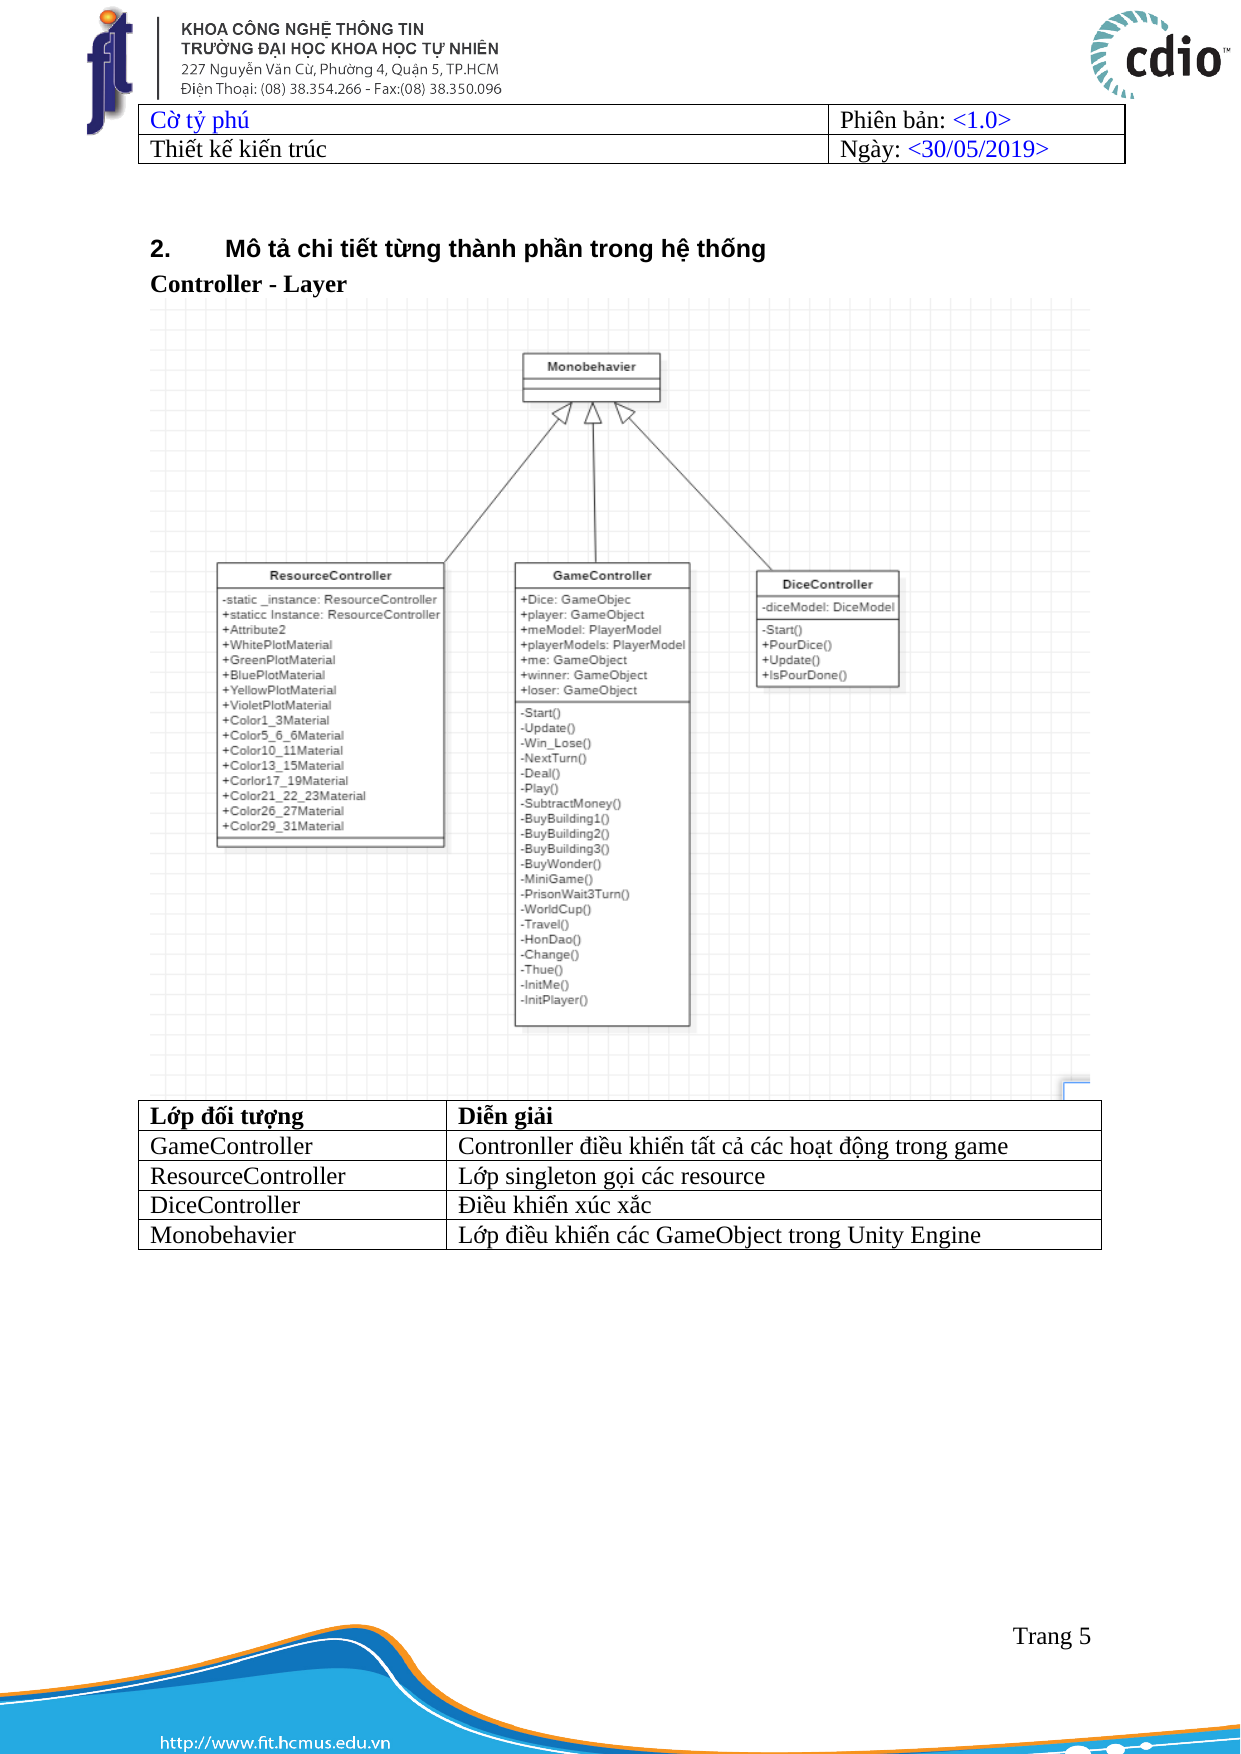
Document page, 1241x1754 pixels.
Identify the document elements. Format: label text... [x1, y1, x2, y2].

table_cell Monobehavier [139, 1220, 446, 1249]
picture [829, 135, 1124, 159]
picture [0, 1621, 1241, 1754]
table_header Lớp đối tượng [139, 1101, 446, 1130]
table_cell DiceController [139, 1191, 446, 1219]
subtitle Mô tả chi tiết từng thành phần trong hệ thống [150, 234, 1090, 263]
picture [139, 135, 828, 159]
picture [139, 105, 828, 134]
table_cell ResourceController [139, 1161, 446, 1189]
picture [63, 0, 1241, 159]
table_cell Contronller điều khiển tất cả các hoạt động trong game [447, 1131, 1101, 1160]
table_header Diễn giải [447, 1101, 1101, 1130]
picture [829, 105, 1124, 134]
table_cell GameController [139, 1131, 446, 1160]
text Controller - Layer [150, 269, 1090, 298]
picture [150, 298, 1091, 1100]
table_cell Điều khiển xúc xắc [447, 1191, 1101, 1219]
table_cell Lớp điều khiển các GameObject trong Unity Engine [447, 1220, 1101, 1249]
table_cell Lớp singleton gọi các resource [447, 1161, 1101, 1189]
